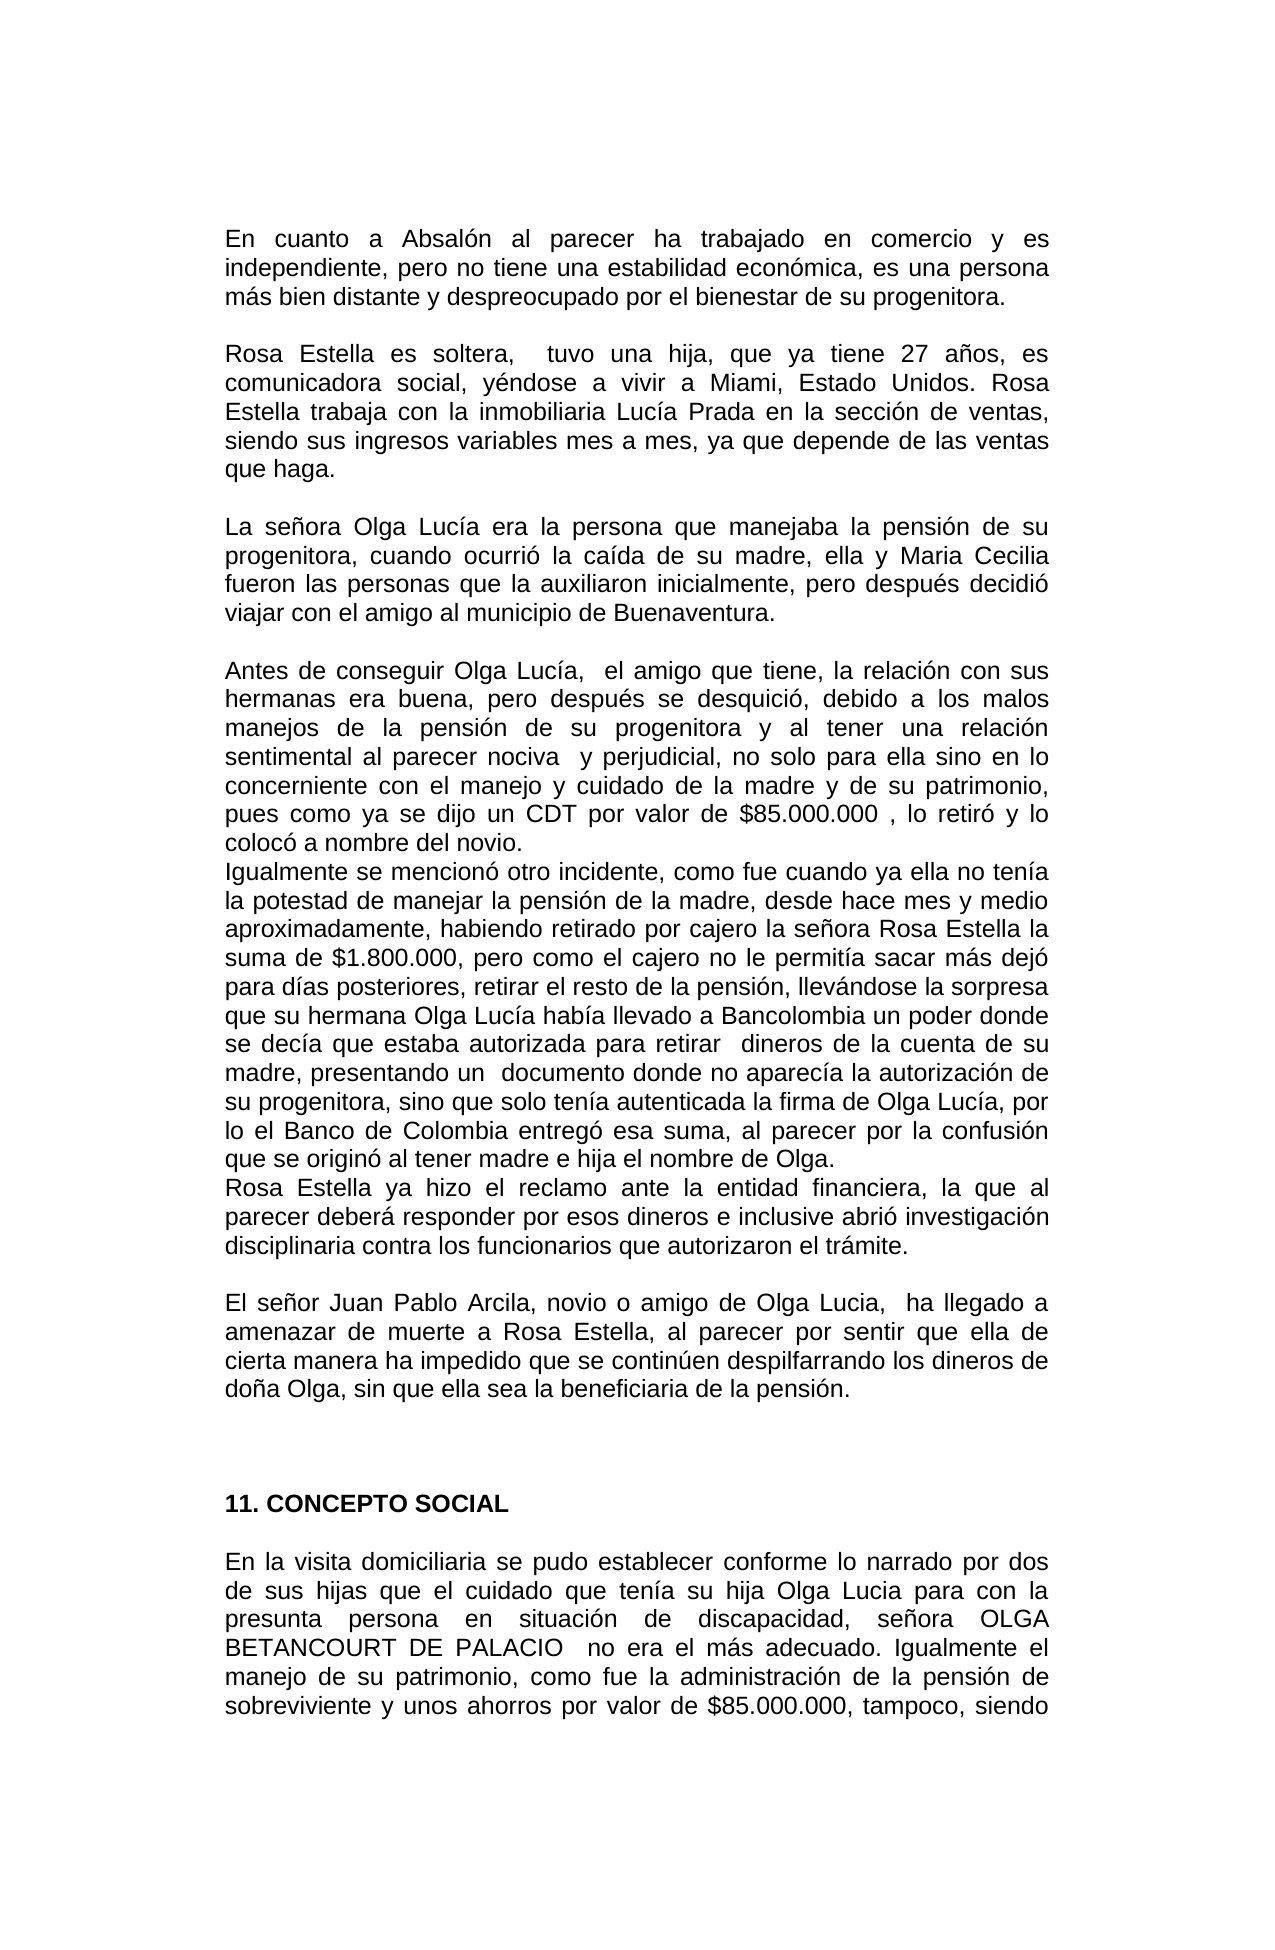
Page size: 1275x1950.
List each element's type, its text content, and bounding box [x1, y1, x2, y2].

text En cuanto a Absalón al parecer ha trabajado en comercio y es independiente, pero no tiene una estabilidad económica, es una persona más bien distante y despreocupado por el bienestar de su progenitora. [224, 224, 1051, 311]
text Rosa Estella es soltera, tuvo una hija, que ya tiene 27 años, es comunicadora social, yéndose a vivir a Miami, Estado Unidos. Rosa Estella trabaja con la inmobiliaria Lucía Prada en la sección de ventas, siendo sus ingresos variables mes a mes, ya que depende de las ventas que haga. [224, 339, 1051, 483]
text La señora Olga Lucía era la persona que manejaba la pensión de su progenitora, cuando ocurrió la caída de su madre, ella y Maria Cecilia fueron las personas que la auxiliaron inicialmente, pero después decidió viajar con el amigo al municipio de Buenaventura. [224, 512, 1051, 627]
text El señor Juan Pablo Arcila, novio o amigo de Olga Lucia, ha llegado a amenazar de muerte a Rosa Estella, al parecer por sentir que ella de cierta manera ha impedido que se continúen despilfarrando los dineros de doña Olga, sin que ella sea la beneficiaria de la pensión. [224, 1288, 1051, 1403]
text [224, 1547, 1051, 1719]
text Rosa Estella ya hizo el reclamo ante la entidad financiera, la que al parecer deberá responder por esos dineros e inclusive abrió investigación disciplinaria contra los funcionarios que autorizaron el trámite. [224, 1173, 1051, 1259]
text Igualmente se mencionó otro incidente, como fue cuando ya ella no tenía la potestad de manejar la pensión de la madre, desde hace mes y medio aproximadamente, habiendo retirado por cajero la señora Rosa Estella la suma de $1.800.000, pero como el cajero no le permitía sacar más dejó para días posteriores, retirar el resto de la pensión, llevándose la sorpresa que su hermana Olga Lucía había llevado a Bancolombia un poder donde se decía que estaba autorizada para retirar dineros de la cuenta de su madre, presentando un documento donde no aparecía la autorización de su progenitora, sino que solo tenía autenticada la firma de Olga Lucía, por lo el Banco de Colombia entregó esa suma, al parecer por la confusión que se originó al tener madre e hija el nombre de Olga. [224, 857, 1051, 1173]
text 11. CONCEPTO SOCIAL [224, 1489, 1051, 1518]
text Antes de conseguir Olga Lucía, el amigo que tiene, la relación con sus hermanas era buena, pero después se desquició, debido a los malos manejos de la pensión de su progenitora y al tener una relación sentimental al parecer nociva y perjudicial, no solo para ella sino en lo concerniente con el manejo y cuidado de la madre y de su patrimonio, pues como ya se dijo un CDT por valor de $85.000.000 , lo retiró y lo colocó a nombre del novio. [224, 656, 1051, 857]
